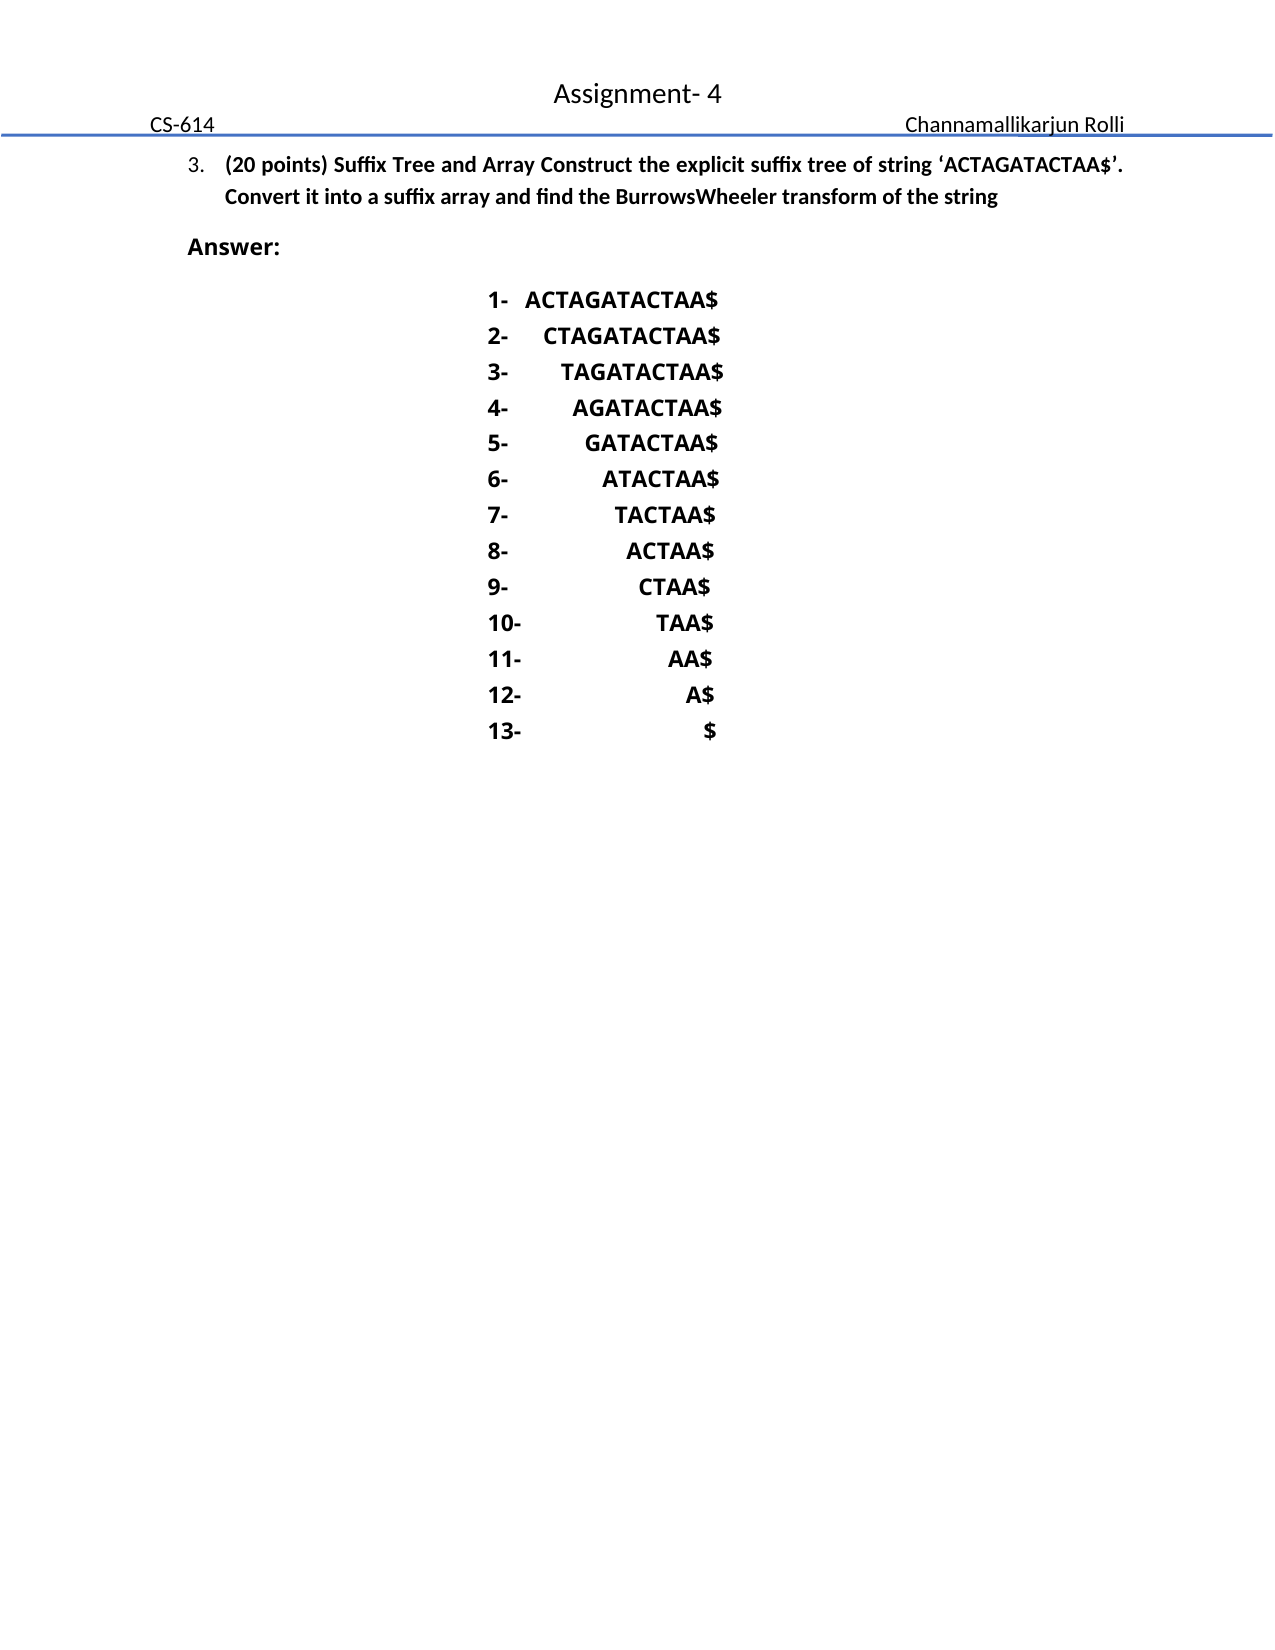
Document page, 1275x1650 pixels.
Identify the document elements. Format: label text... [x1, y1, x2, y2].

list CTAA$ [487, 571, 1125, 602]
list CTAGATACTAA$ [487, 319, 1125, 351]
list $ [487, 715, 1125, 746]
list (20 points) Suffix Tree and Array Construct the explicit suffix tree of string ‘ACTAGATACTAA$’. Convert it into a suffix array and find the BurrowsWheeler transform of the string [187, 150, 1125, 210]
list GATACTAA$ [487, 427, 1125, 459]
list A$ [487, 679, 1125, 710]
list AGATACTAA$ [487, 391, 1125, 423]
list ATACTAA$ [487, 463, 1125, 494]
list TAGATACTAA$ [487, 356, 1125, 387]
list TAA$ [487, 607, 1125, 638]
list TACTAA$ [487, 499, 1125, 531]
list ACTAGATACTAA$ [487, 284, 1125, 315]
text Answer: [187, 231, 1125, 262]
list ACTAA$ [487, 535, 1125, 566]
list AA$ [487, 643, 1125, 674]
